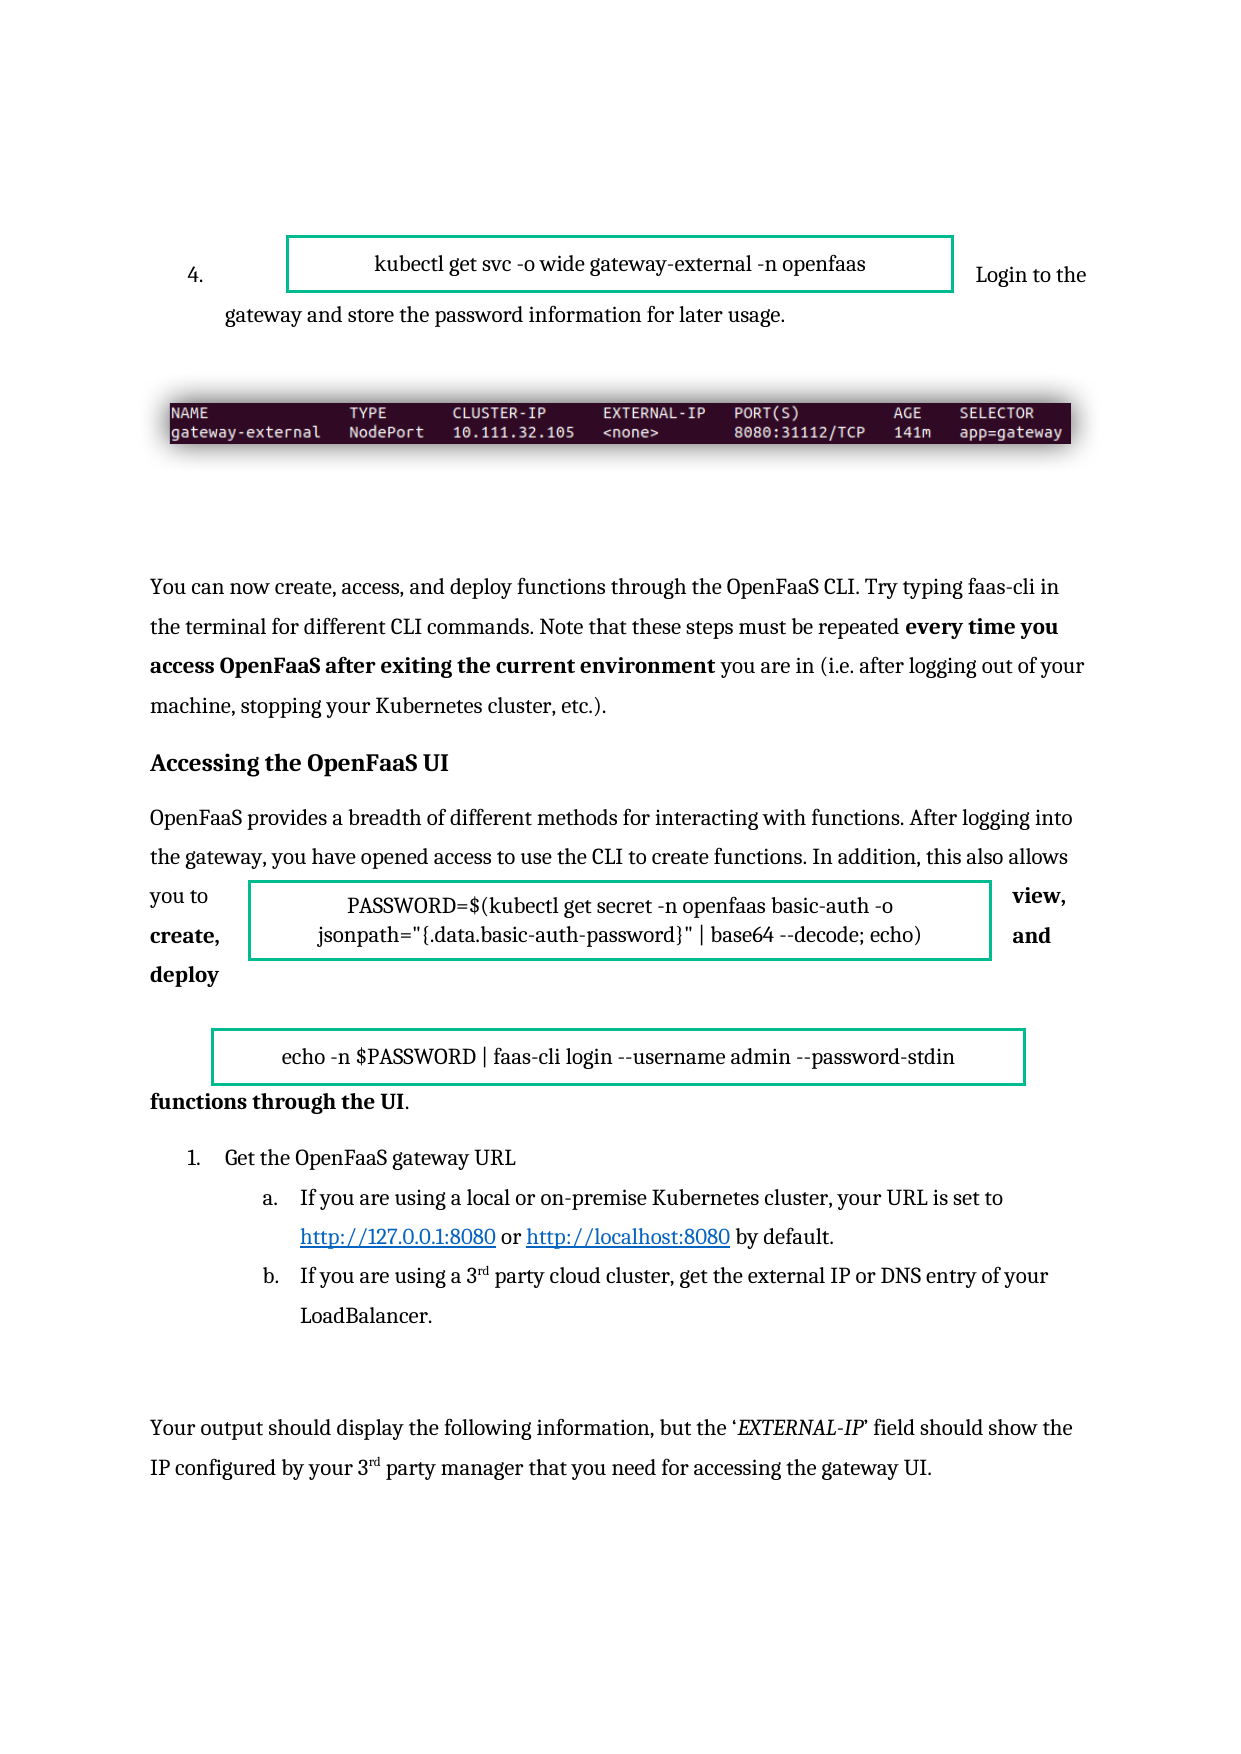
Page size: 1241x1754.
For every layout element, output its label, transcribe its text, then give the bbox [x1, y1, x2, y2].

list If you are using a 3rd party cloud cluster, get the external IP or DNS entry of your LoadBalancer. [262, 1263, 1090, 1329]
text OpenFaaS provides a breadth of different methods for interacting with functions. After logging into the gateway, you have opened access to use the CLI to create functions. In addition, this also allows you to view, create, and deploy functions through the UI. [150, 804, 1090, 1115]
picture [169, 403, 1071, 444]
list Login to the gateway and store the password information for later usage. [187, 262, 1090, 328]
text Your output should display the following information, but the ‘EXTERNAL-IP’ field should show the IP configured by your 3rd party manager that you need for accessing the gateway UI. [150, 1415, 1090, 1481]
text Accessing the OpenFaaS UI [150, 749, 1090, 777]
list Get the OpenFaaS gateway URL [187, 1145, 1090, 1171]
list If you are using a local or on-premise Kubernetes cluster, your URL is set to http://127.0.0.1:8080 or http://localhost:8080 by default. [262, 1184, 1090, 1250]
text You can now create, access, and deploy functions through the OpenFaaS CLI. Try typing faas-cli in the terminal for different CLI commands. Note that these steps must be repeated every time you access OpenFaaS after exiting the current environment you are in (i.e. after logging out of your machine, stopping your Kubernetes cluster, etc.). [150, 574, 1090, 719]
